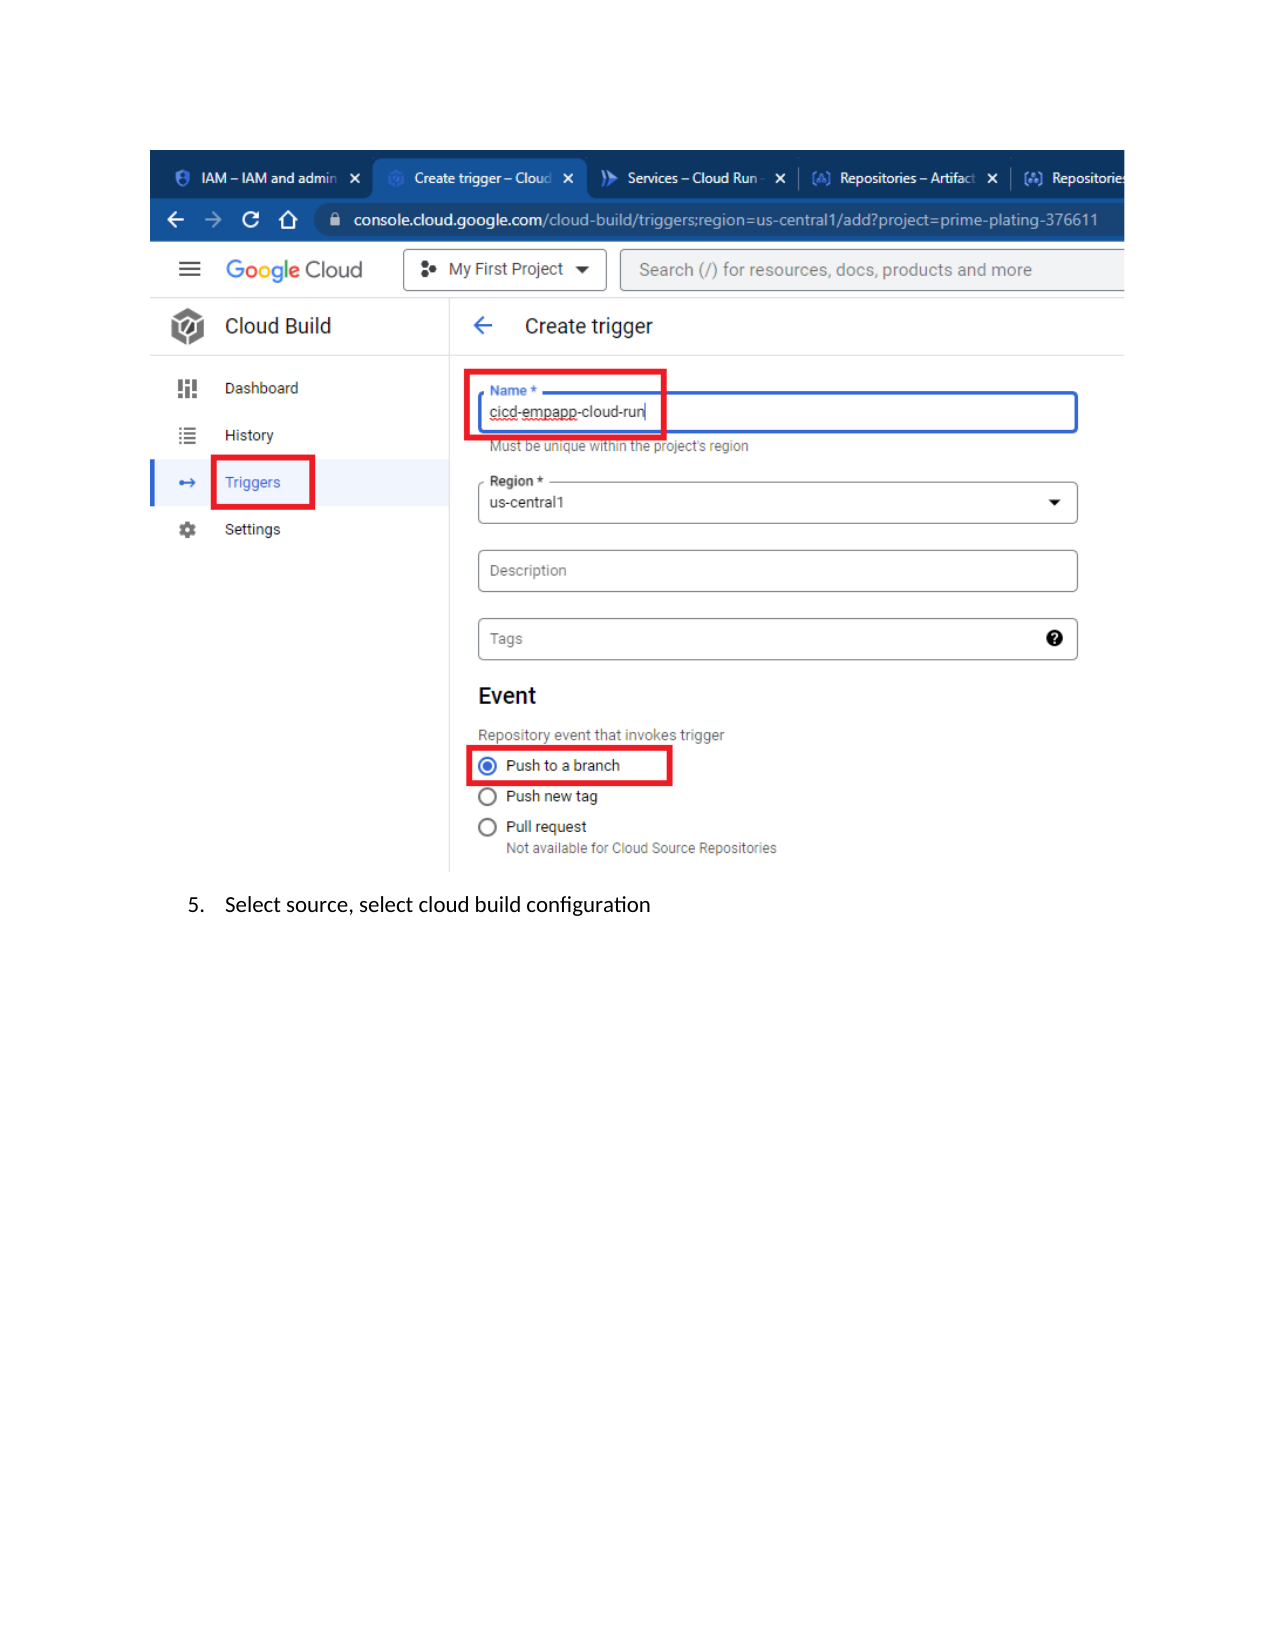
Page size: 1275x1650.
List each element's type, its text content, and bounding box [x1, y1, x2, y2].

list Select source, select cloud build configuration [187, 890, 1125, 918]
picture [150, 150, 1125, 872]
